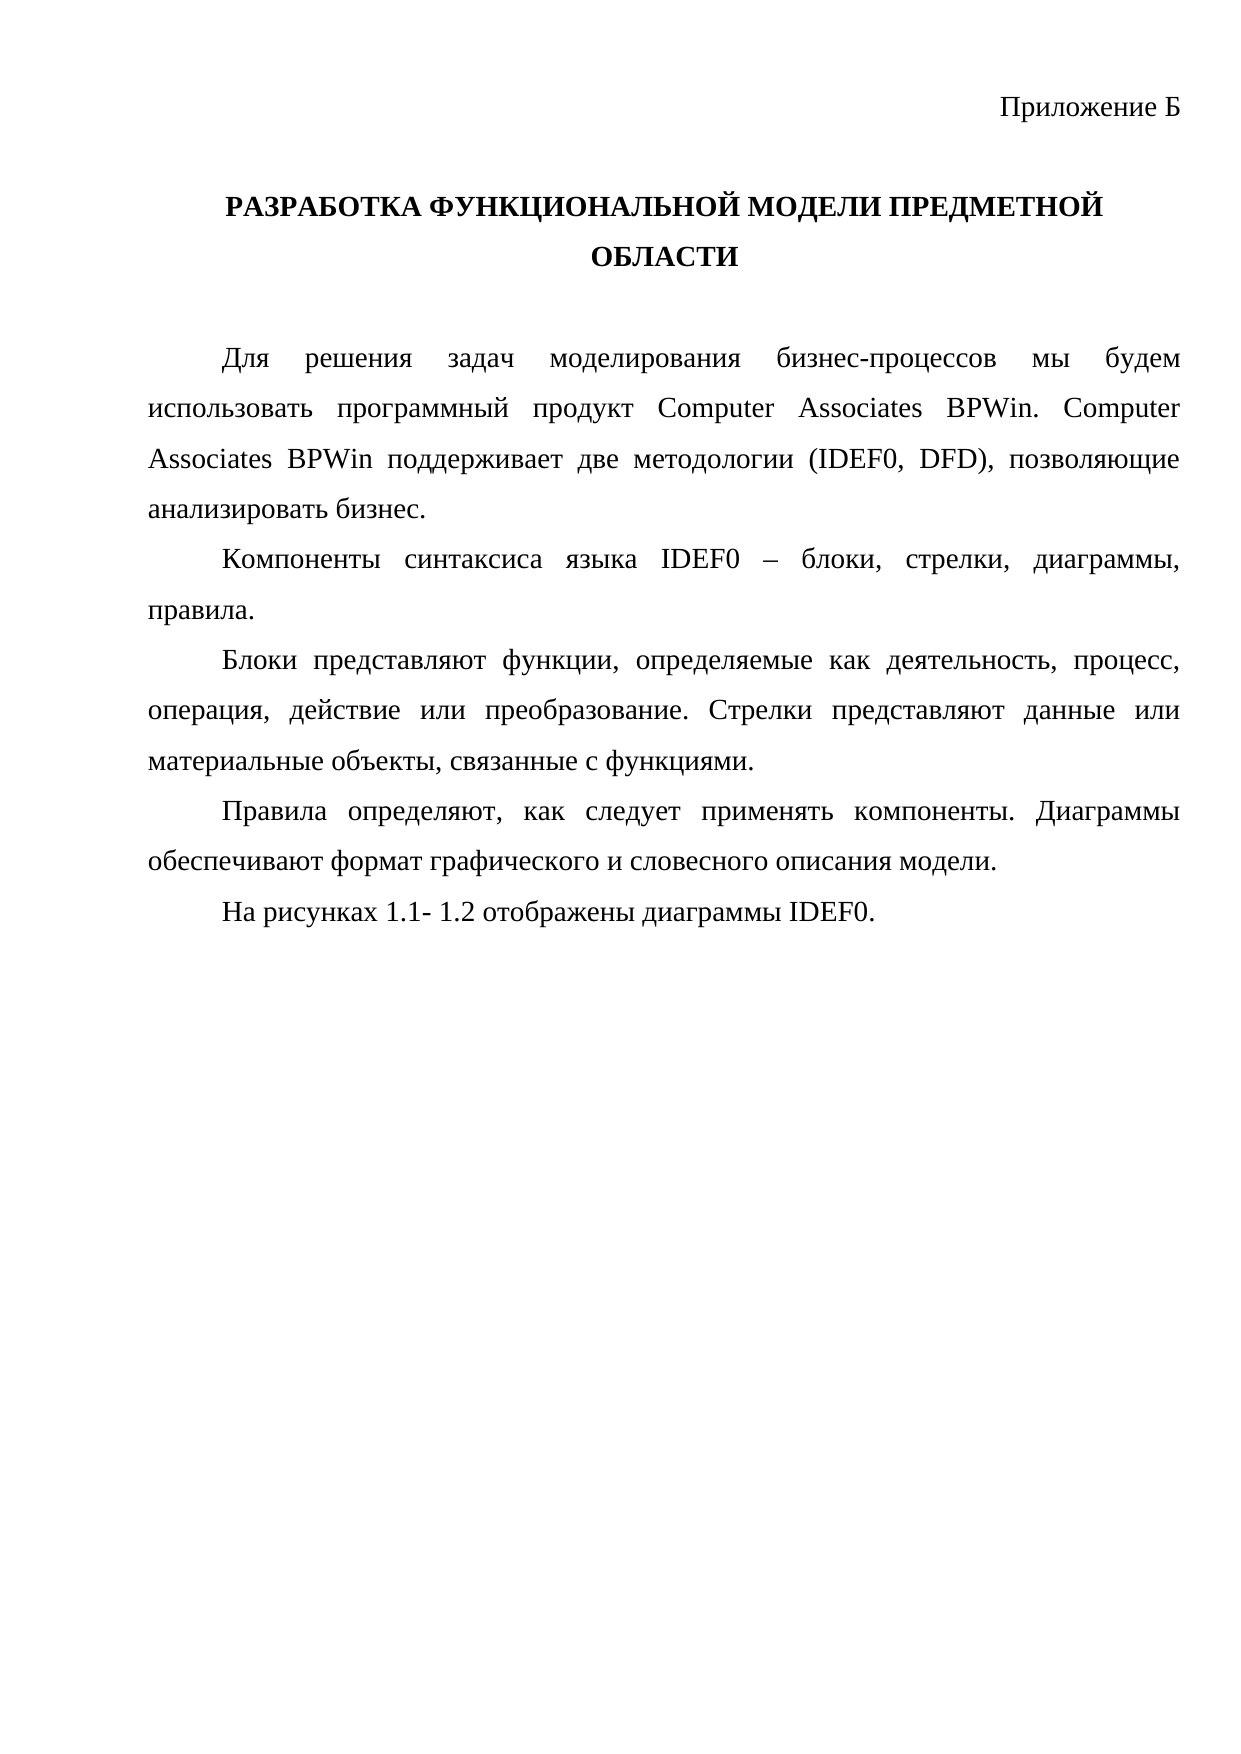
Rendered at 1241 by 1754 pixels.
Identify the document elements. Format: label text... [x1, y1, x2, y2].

text РАЗРАБОТКА ФУНКЦИОНАЛЬНОЙ МОДЕЛИ ПРЕДМЕТНОЙ ОБЛАСТИ [148, 189, 1181, 273]
text На рисунках 1.1- 1.2 отображены диаграммы IDEF0. [148, 894, 1181, 927]
text Для решения задач моделирования бизнес-процессов мы будем использовать программный продукт Computer Associates BPWin. Computer Associates BPWin поддерживает две методологии (IDEF0, DFD), позволяющие анализировать бизнес. [148, 340, 1181, 525]
text Приложение Б [148, 89, 1181, 122]
text Компоненты синтаксиса языка IDEF0 – блоки, стрелки, диаграммы, правила. [148, 541, 1181, 625]
text Блоки представляют функции, определяемые как деятельность, процесс, операция, действие или преобразование. Стрелки представляют данные или материальные объекты, связанные с функциями. [148, 642, 1181, 776]
text Правила определяют, как следует применять компоненты. Диаграммы обеспечивают формат графического и словесного описания модели. [148, 793, 1181, 877]
